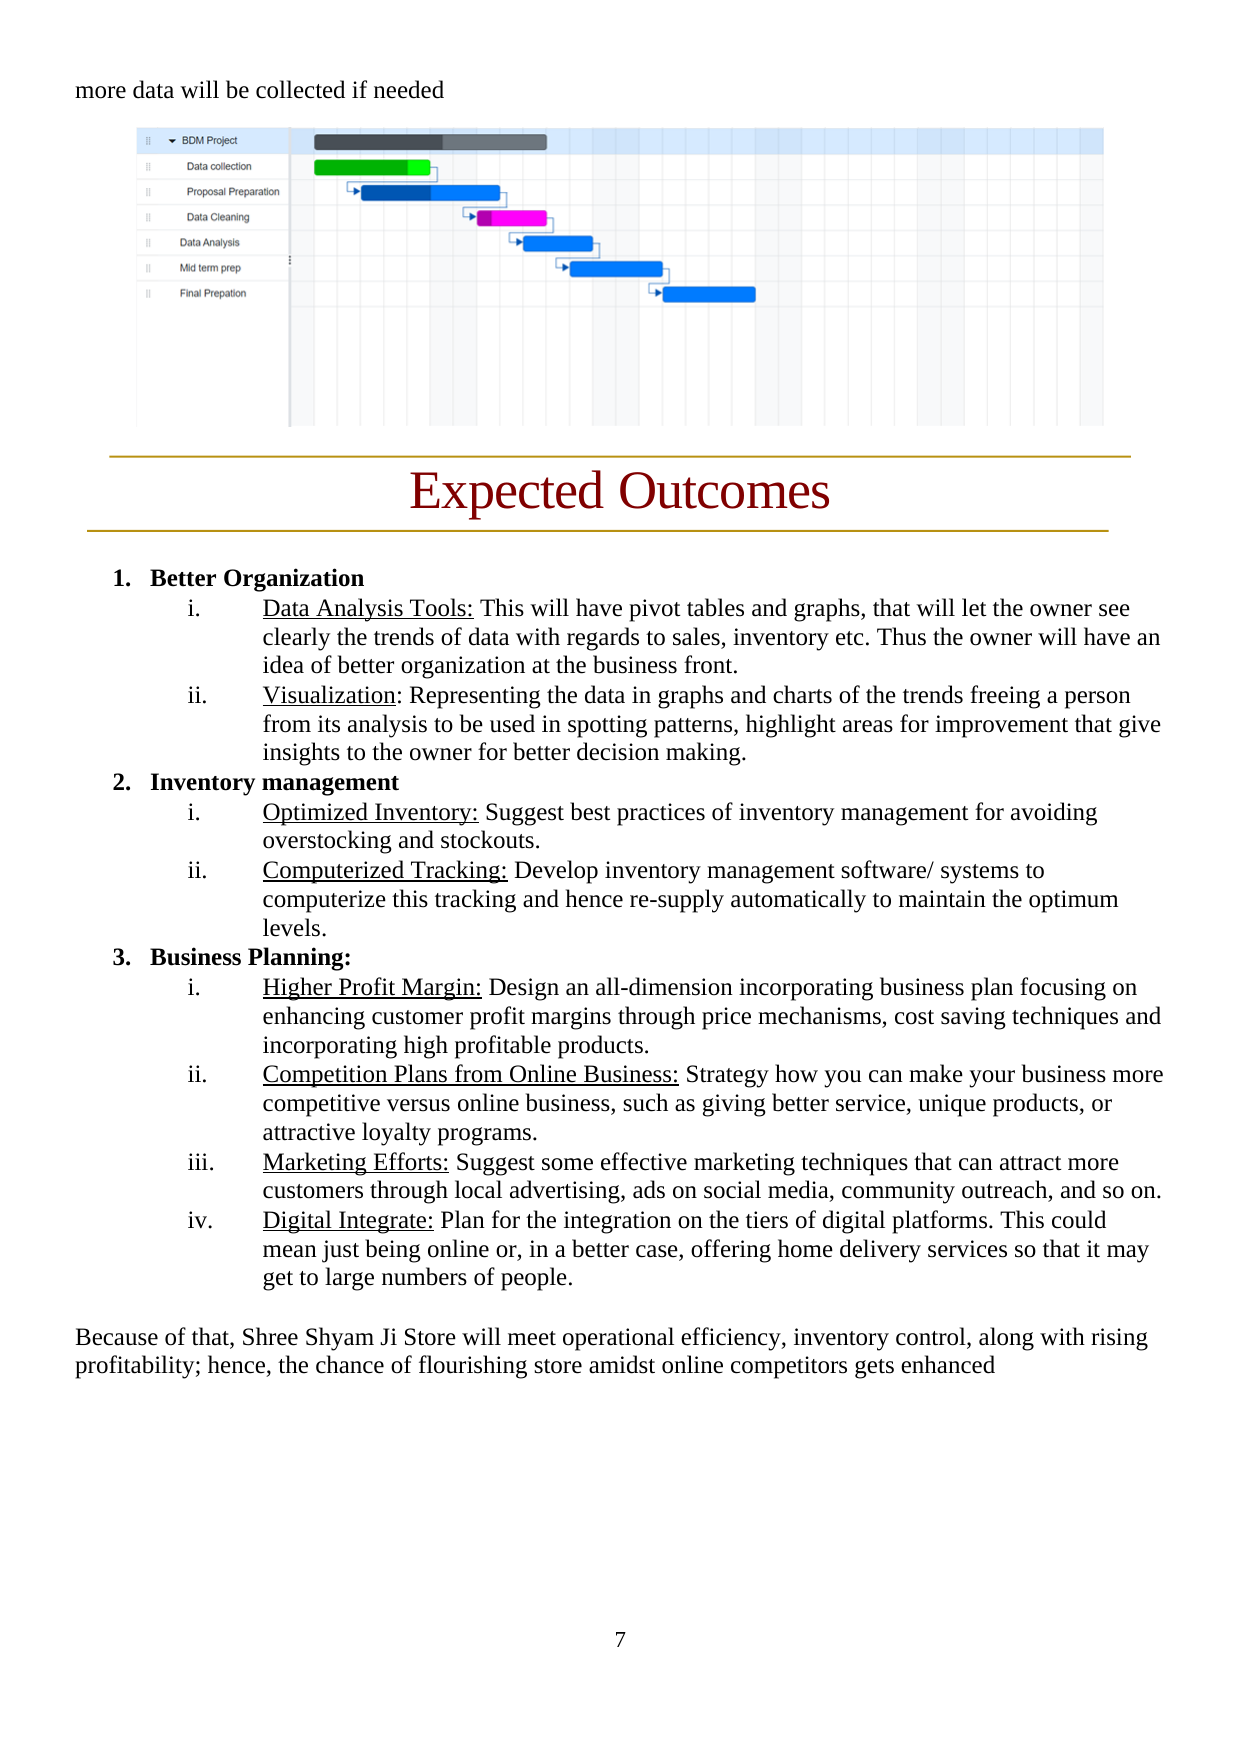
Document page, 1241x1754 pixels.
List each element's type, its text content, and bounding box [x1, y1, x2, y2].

list Digital Integrate: Plan for the integration on the tiers of digital platforms. This could mean just being online or, in a better case, offering home delivery services so that it may get to large numbers of people. [187, 1205, 1165, 1291]
list Competition Plans from Online Business: Strategy how you can make your business more competitive versus online business, such as giving better service, unique products, or attractive loyalty programs. [187, 1059, 1165, 1146]
list Business Planning: [112, 942, 1165, 971]
list Higher Profit Margin: Design an all-dimension incorporating business plan focusing on enhancing customer profit margins through price mechanisms, cost saving techniques and incorporating high profitable products. [187, 972, 1165, 1058]
subtitle Expected Outcomes [142, 458, 1099, 520]
picture [136, 127, 1104, 427]
list Marketing Efforts: Suggest some effective marketing techniques that can attract more customers through local advertising, ads on social media, community outreach, and so on. [187, 1147, 1165, 1204]
list Inventory management [112, 767, 1165, 796]
list Computerized Tracking: Develop inventory management software/ systems to computerize this tracking and hence re-supply automatically to maintain the optimum levels. [187, 855, 1165, 942]
text Because of that, Shree Shyam Ji Store will meet operational efficiency, inventory control, along with rising profitability; hence, the chance of flourishing store amidst online competitors gets enhanced [75, 1322, 1165, 1379]
list Optimized Inventory: Suggest best practices of inventory management for avoiding overstocking and stockouts. [187, 797, 1165, 854]
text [75, 75, 1165, 104]
list Data Analysis Tools: This will have pivot tables and graphs, that will let the owner see clearly the trends of data with regards to sales, inventory etc. Thus the owner will have an idea of better organization at the business front. [187, 593, 1165, 679]
list Better Organization [112, 563, 1165, 592]
list Visualization: Representing the data in graphs and charts of the trends freeing a person from its analysis to be used in spotting patterns, highlight areas for improvement that give insights to the owner for better decision making. [187, 680, 1165, 766]
